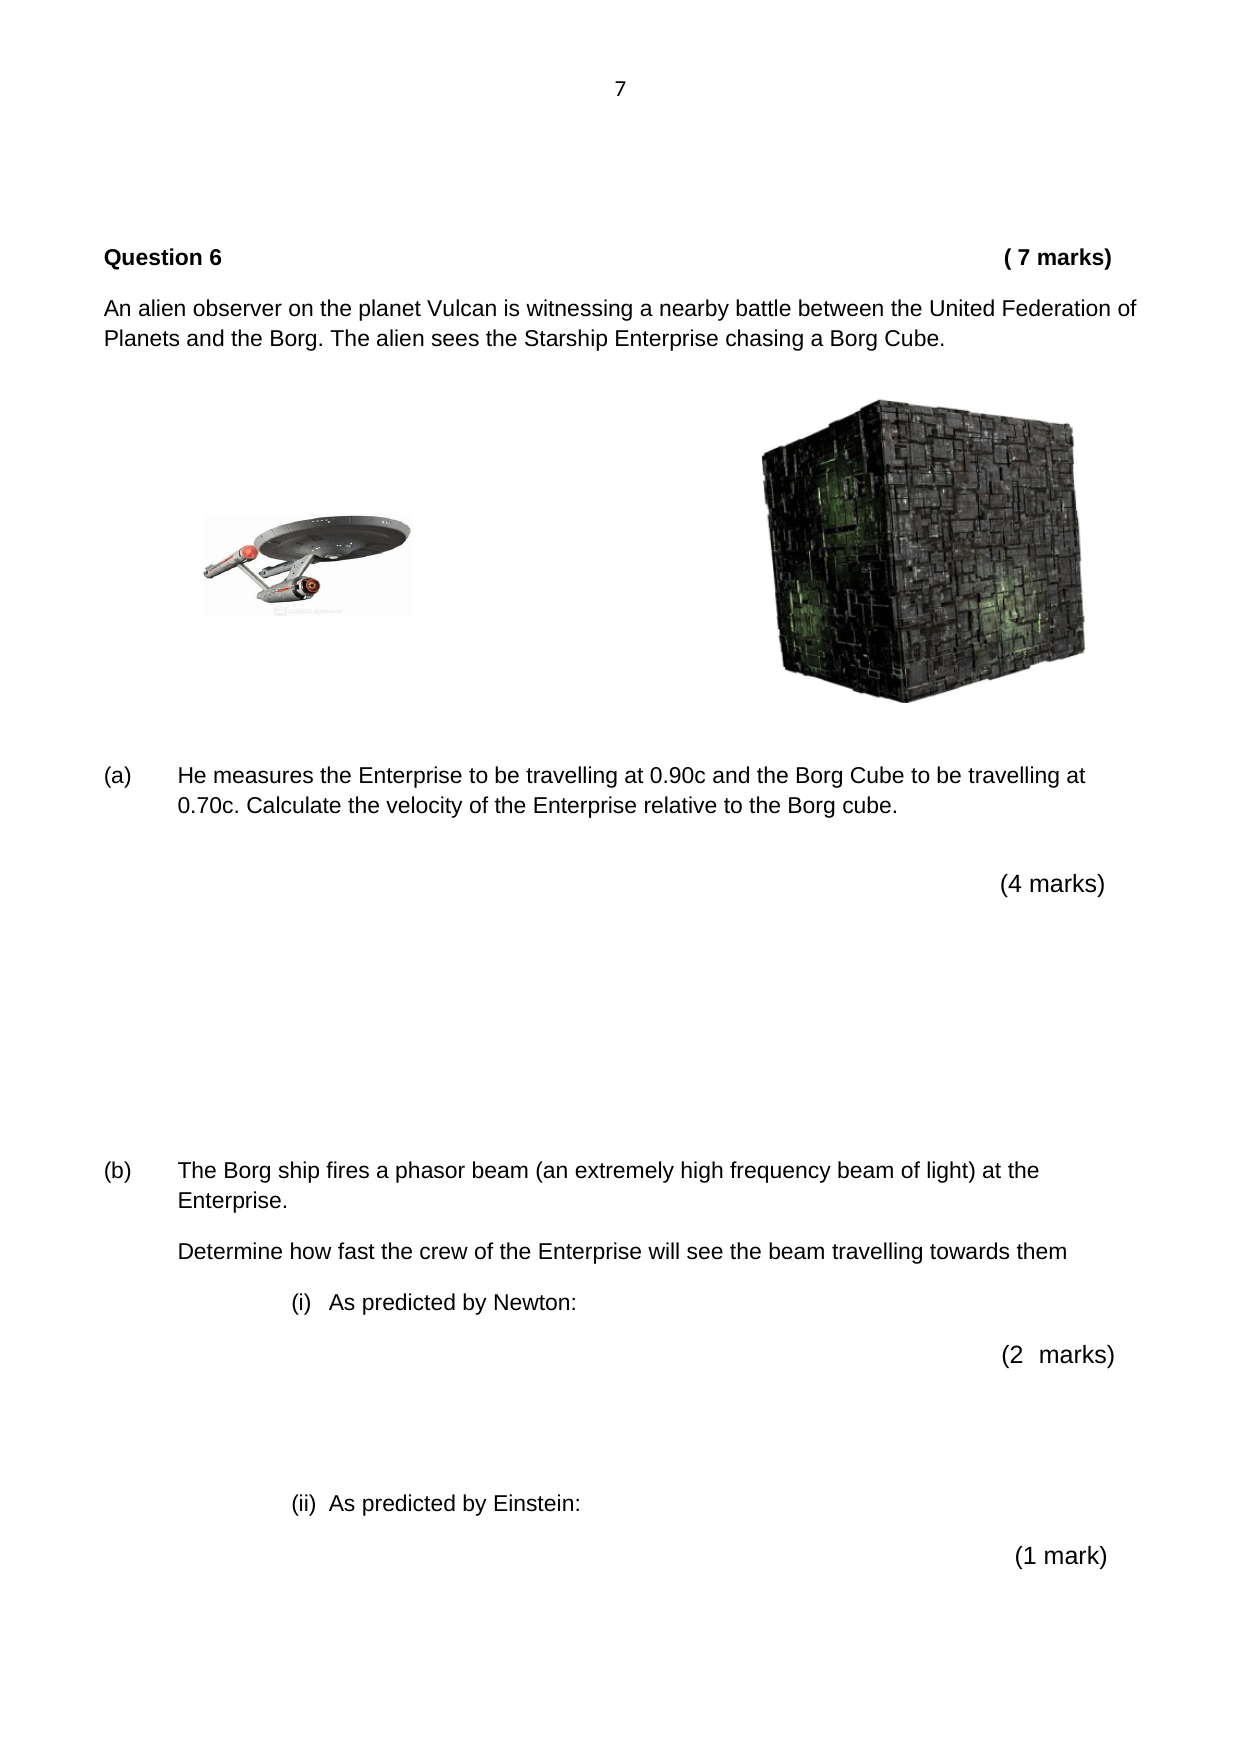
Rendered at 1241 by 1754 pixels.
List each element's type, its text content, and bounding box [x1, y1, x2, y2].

list He measures the Enterprise to be travelling at 0.90c and the Borg Cube to be travelling at 0.70c. Calculate the velocity of the Enterprise relative to the Borg cube. [103, 762, 1137, 818]
text Question 6 ( 7 marks) [103, 243, 1137, 270]
list As predicted by Einstein: [291, 1490, 1137, 1516]
picture [202, 480, 413, 650]
list (4 marks) [103, 869, 1137, 898]
list marks) [1001, 1340, 1137, 1369]
list As predicted by Newton: [291, 1289, 1137, 1316]
text Determine how fast the crew of the Enterprise will see the beam travelling towards them [103, 1238, 1137, 1264]
list The Borg ship fires a phasor beam (an extremely high frequency beam of light) at the Enterprise. [103, 1157, 1137, 1213]
list (1 mark) [141, 1541, 1137, 1570]
text An alien observer on the planet Vulcan is witnessing a nearby battle between the United Federation of Planets and the Borg. The alien sees the Starship Enterprise chasing a Borg Cube. [103, 294, 1137, 351]
picture [760, 388, 1087, 715]
